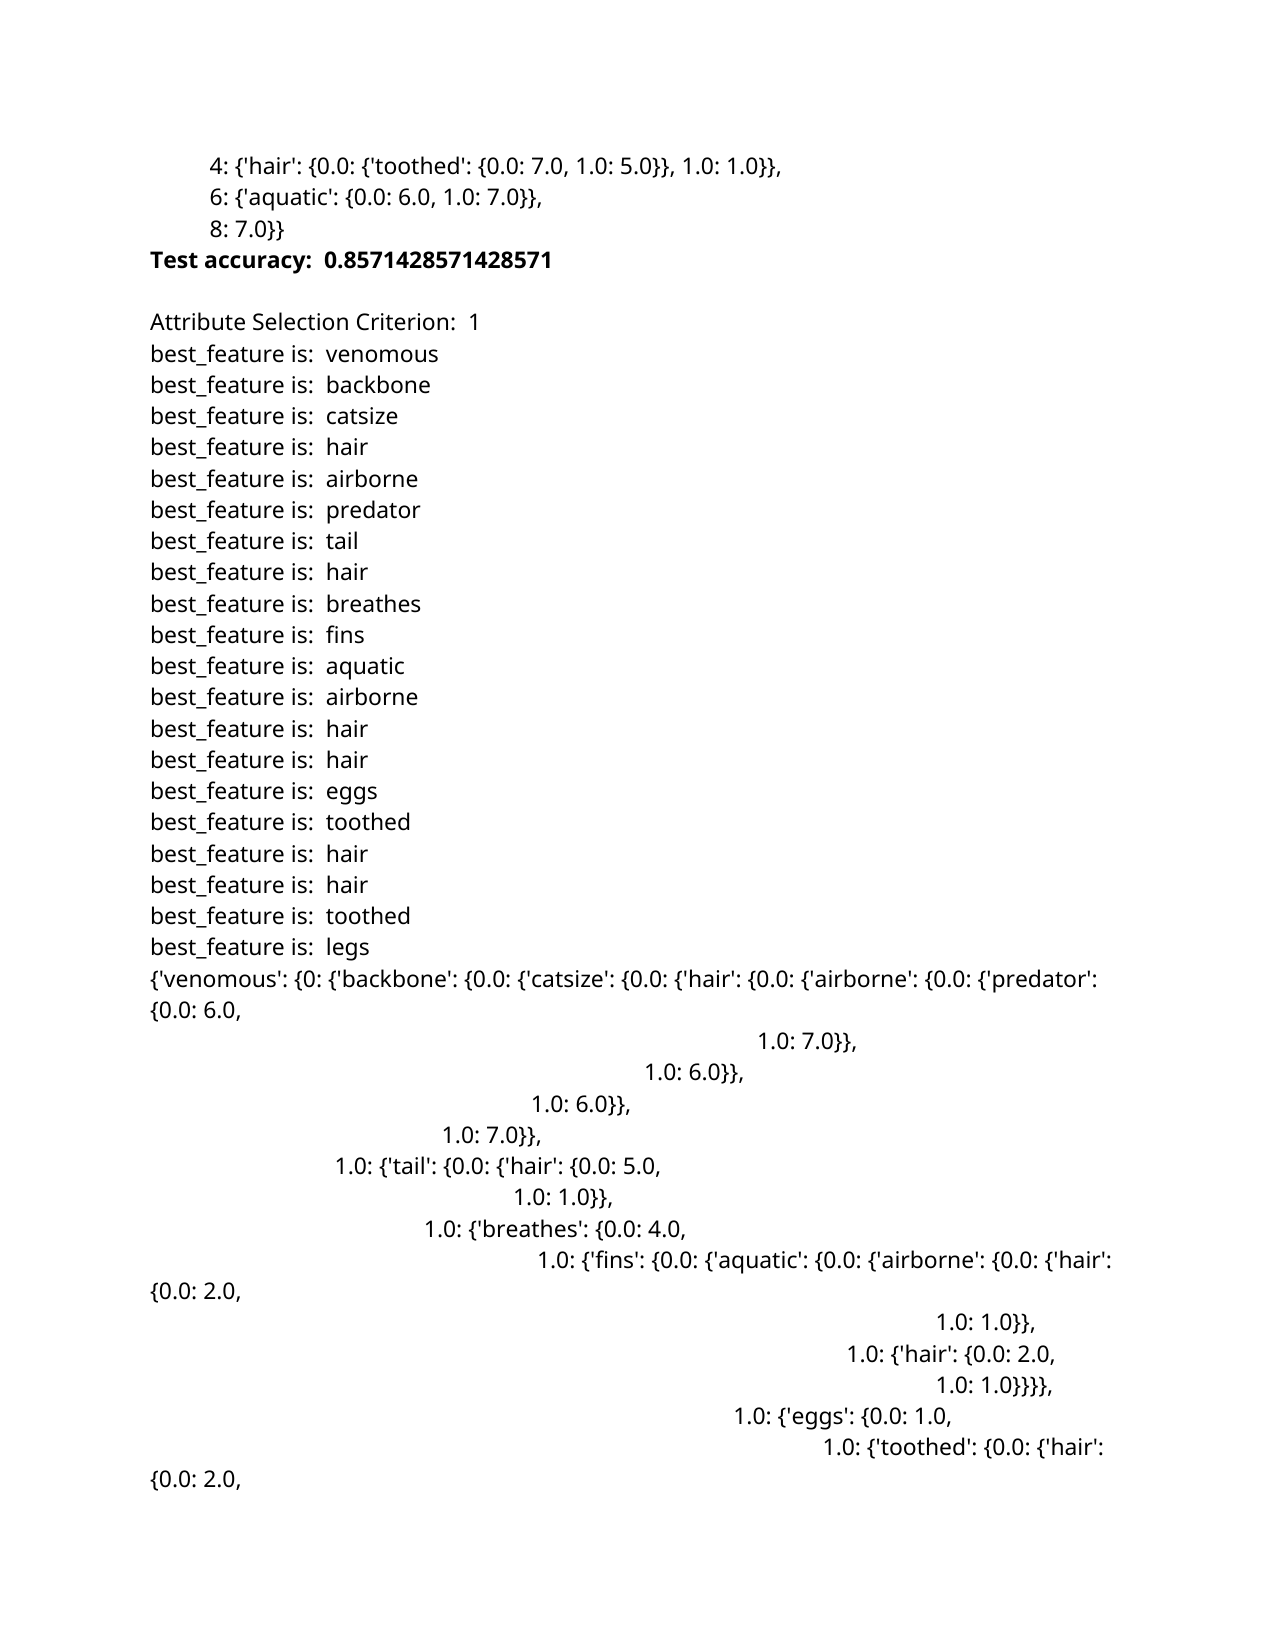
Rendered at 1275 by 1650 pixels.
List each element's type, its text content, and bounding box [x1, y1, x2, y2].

text 1.0: 6.0}}, [150, 1087, 1125, 1119]
text best_feature is: hair [150, 744, 1125, 775]
text best_feature is: tail [150, 525, 1125, 556]
text 1.0: {'tail': {0.0: {'hair': {0.0: 5.0, [150, 1150, 1125, 1181]
text best_feature is: airborne [150, 681, 1125, 712]
text best_feature is: fins [150, 619, 1125, 650]
text 6: {'aquatic': {0.0: 6.0, 1.0: 7.0}}, [150, 181, 1125, 212]
text 1.0: {'hair': {0.0: 2.0, [150, 1337, 1125, 1369]
text 1.0: 1.0}}, [150, 1181, 1125, 1212]
text 1.0: {'eggs': {0.0: 1.0, [150, 1400, 1125, 1431]
text 1.0: {'fins': {0.0: {'aquatic': {0.0: {'airborne': {0.0: {'hair': {0.0: 2.0, [150, 1244, 1125, 1306]
text 1.0: 7.0}}, [150, 1025, 1125, 1056]
text best_feature is: venomous [150, 337, 1125, 369]
text 1.0: 7.0}}, [150, 1119, 1125, 1150]
text Test accuracy: 0.8571428571428571 [150, 244, 1125, 275]
text best_feature is: eggs [150, 775, 1125, 806]
text best_feature is: aquatic [150, 650, 1125, 681]
text Attribute Selection Criterion: 1 [150, 306, 1125, 337]
text best_feature is: hair [150, 869, 1125, 900]
text 4: {'hair': {0.0: {'toothed': {0.0: 7.0, 1.0: 5.0}}, 1.0: 1.0}}, [150, 150, 1125, 181]
text best_feature is: breathes [150, 587, 1125, 619]
text best_feature is: hair [150, 837, 1125, 869]
text 1.0: 1.0}}}}, [150, 1369, 1125, 1400]
text 1.0: 1.0}}, [150, 1306, 1125, 1337]
text 8: 7.0}} [150, 212, 1125, 244]
text best_feature is: toothed [150, 900, 1125, 931]
text {'venomous': {0: {'backbone': {0.0: {'catsize': {0.0: {'hair': {0.0: {'airborne': {0.0: {'predator': {0.0: 6.0, [150, 962, 1125, 1025]
text 1.0: {'breathes': {0.0: 4.0, [150, 1212, 1125, 1244]
text best_feature is: toothed [150, 806, 1125, 837]
text best_feature is: catsize [150, 400, 1125, 431]
text best_feature is: airborne [150, 462, 1125, 494]
text 1.0: {'toothed': {0.0: {'hair': {0.0: 2.0, [150, 1431, 1125, 1494]
text best_feature is: predator [150, 494, 1125, 525]
text best_feature is: backbone [150, 369, 1125, 400]
text best_feature is: legs [150, 931, 1125, 962]
text best_feature is: hair [150, 431, 1125, 462]
text 1.0: 6.0}}, [150, 1056, 1125, 1087]
text best_feature is: hair [150, 556, 1125, 587]
text best_feature is: hair [150, 712, 1125, 744]
